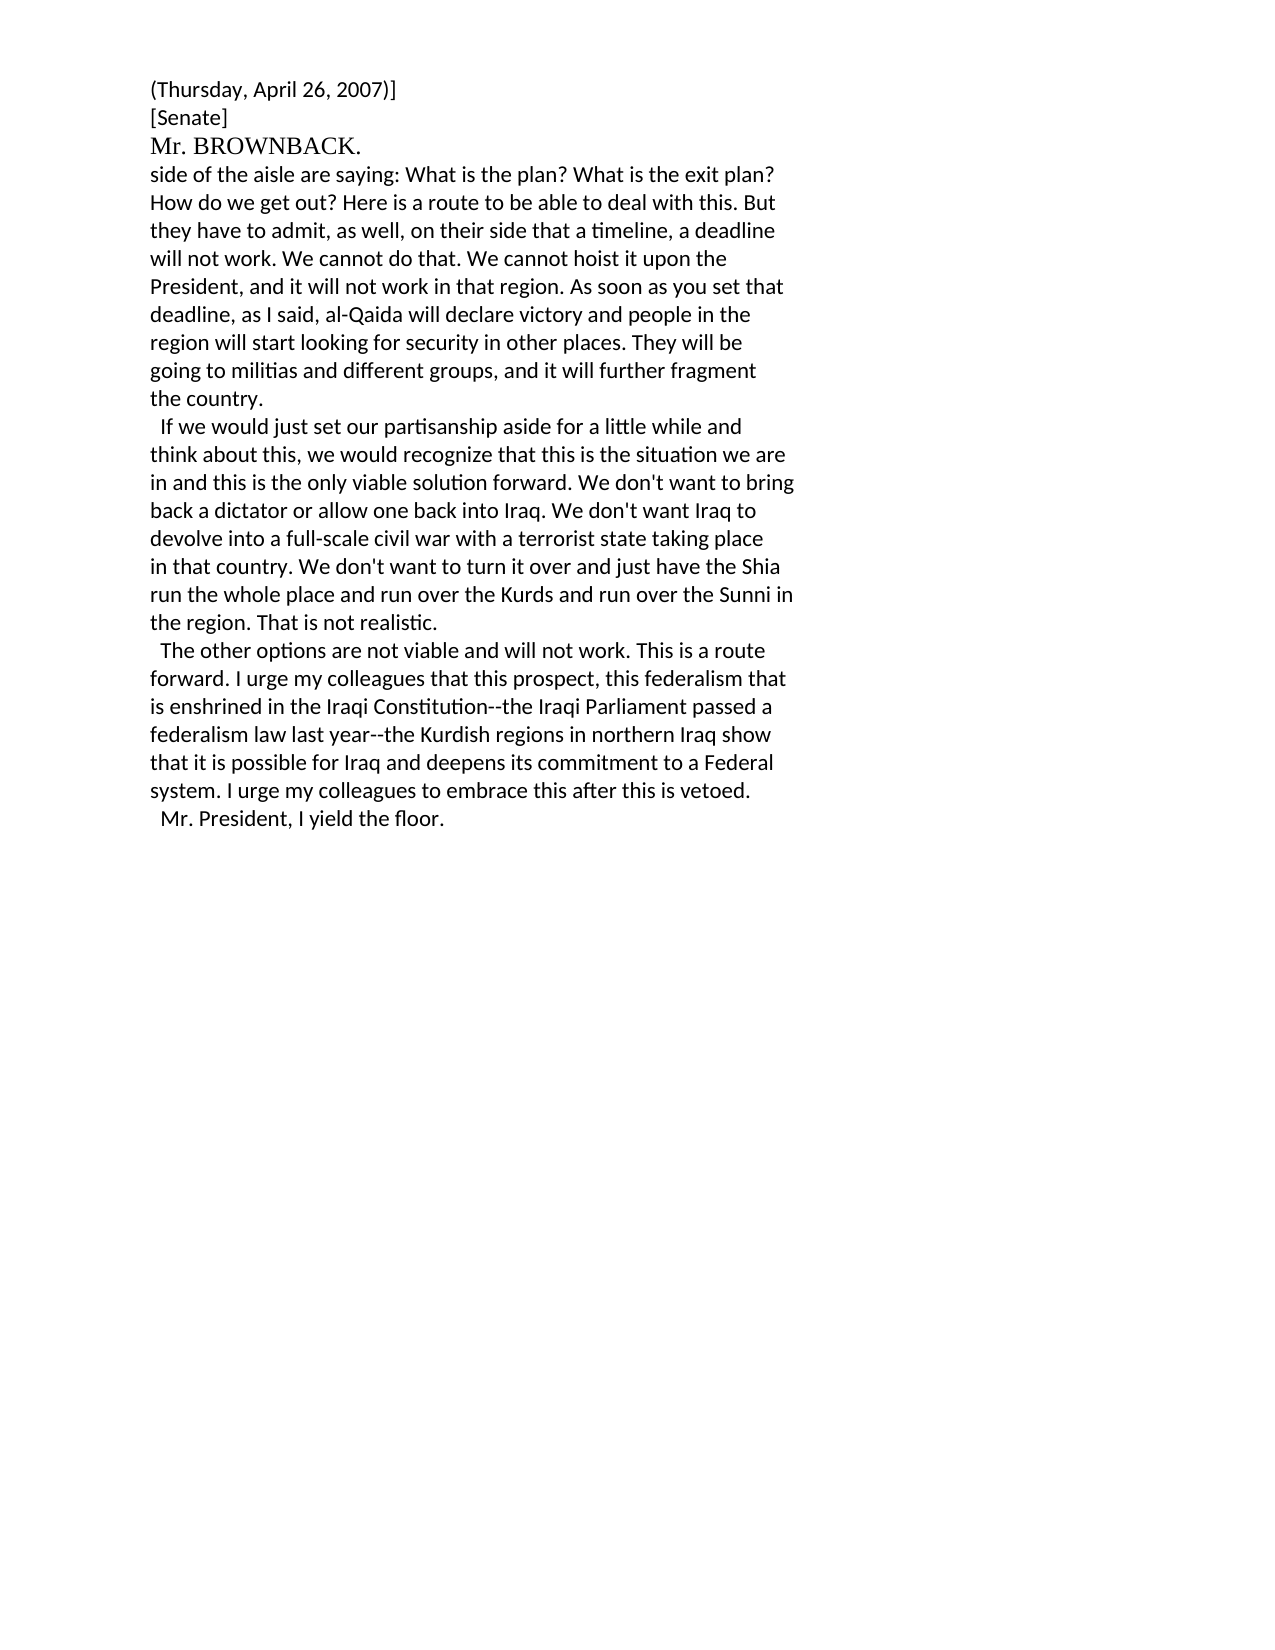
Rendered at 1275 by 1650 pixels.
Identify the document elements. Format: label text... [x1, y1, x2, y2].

text If we would just set our partisanship aside for a little while and [150, 412, 1125, 440]
text The other options are not viable and will not work. This is a route [150, 636, 1125, 664]
text How do we get out? Here is a route to be able to deal with this. But [150, 188, 1125, 216]
text the country. [150, 384, 1125, 412]
text Mr. President, I yield the floor. [150, 804, 1125, 832]
text they have to admit, as well, on their side that a timeline, a deadline [150, 216, 1125, 244]
text forward. I urge my colleagues that this prospect, this federalism that [150, 664, 1125, 692]
text is enshrined in the Iraqi Constitution--the Iraqi Parliament passed a [150, 692, 1125, 720]
text that it is possible for Iraq and deepens its commitment to a Federal [150, 748, 1125, 776]
text system. I urge my colleagues to embrace this after this is vetoed. [150, 776, 1125, 804]
text think about this, we would recognize that this is the situation we are [150, 440, 1125, 468]
text in that country. We don't want to turn it over and just have the Shia [150, 552, 1125, 580]
text deadline, as I said, al-Qaida will declare victory and people in the [150, 300, 1125, 328]
text in and this is the only viable solution forward. We don't want to bring [150, 468, 1125, 496]
text region will start looking for security in other places. They will be [150, 328, 1125, 356]
text back a dictator or allow one back into Iraq. We don't want Iraq to [150, 496, 1125, 524]
text President, and it will not work in that region. As soon as you set that [150, 272, 1125, 300]
text will not work. We cannot do that. We cannot hoist it upon the [150, 244, 1125, 272]
text side of the aisle are saying: What is the plan? What is the exit plan? [150, 160, 1125, 188]
text going to militias and different groups, and it will further fragment [150, 356, 1125, 384]
text devolve into a full-scale civil war with a terrorist state taking place [150, 524, 1125, 552]
text the region. That is not realistic. [150, 608, 1125, 636]
text run the whole place and run over the Kurds and run over the Sunni in [150, 580, 1125, 608]
text federalism law last year--the Kurdish regions in northern Iraq show [150, 720, 1125, 748]
